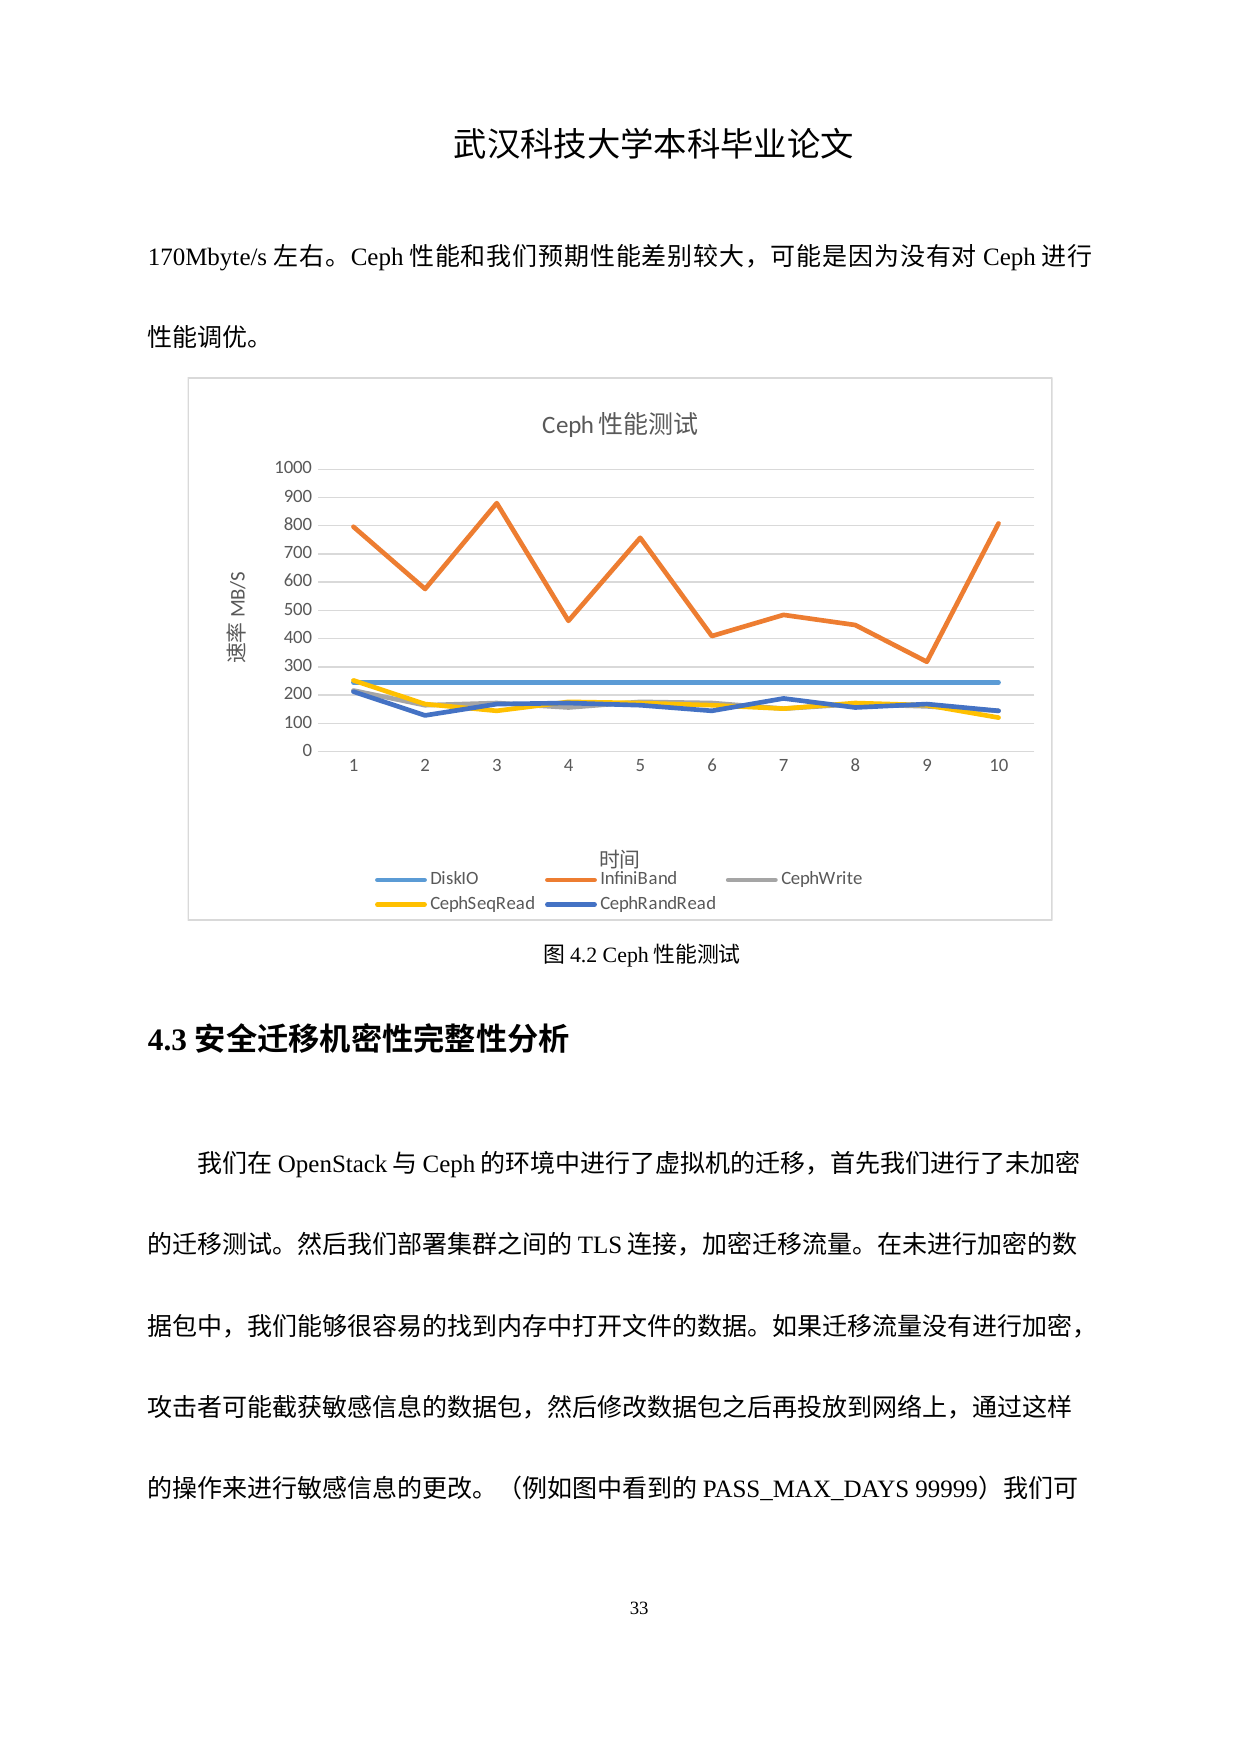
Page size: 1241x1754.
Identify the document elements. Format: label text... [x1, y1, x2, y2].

text 4.3 安全迁移机密性完整性分析 [148, 1004, 1092, 1069]
text 图4.2 Ceph性能测试 [148, 937, 1092, 969]
